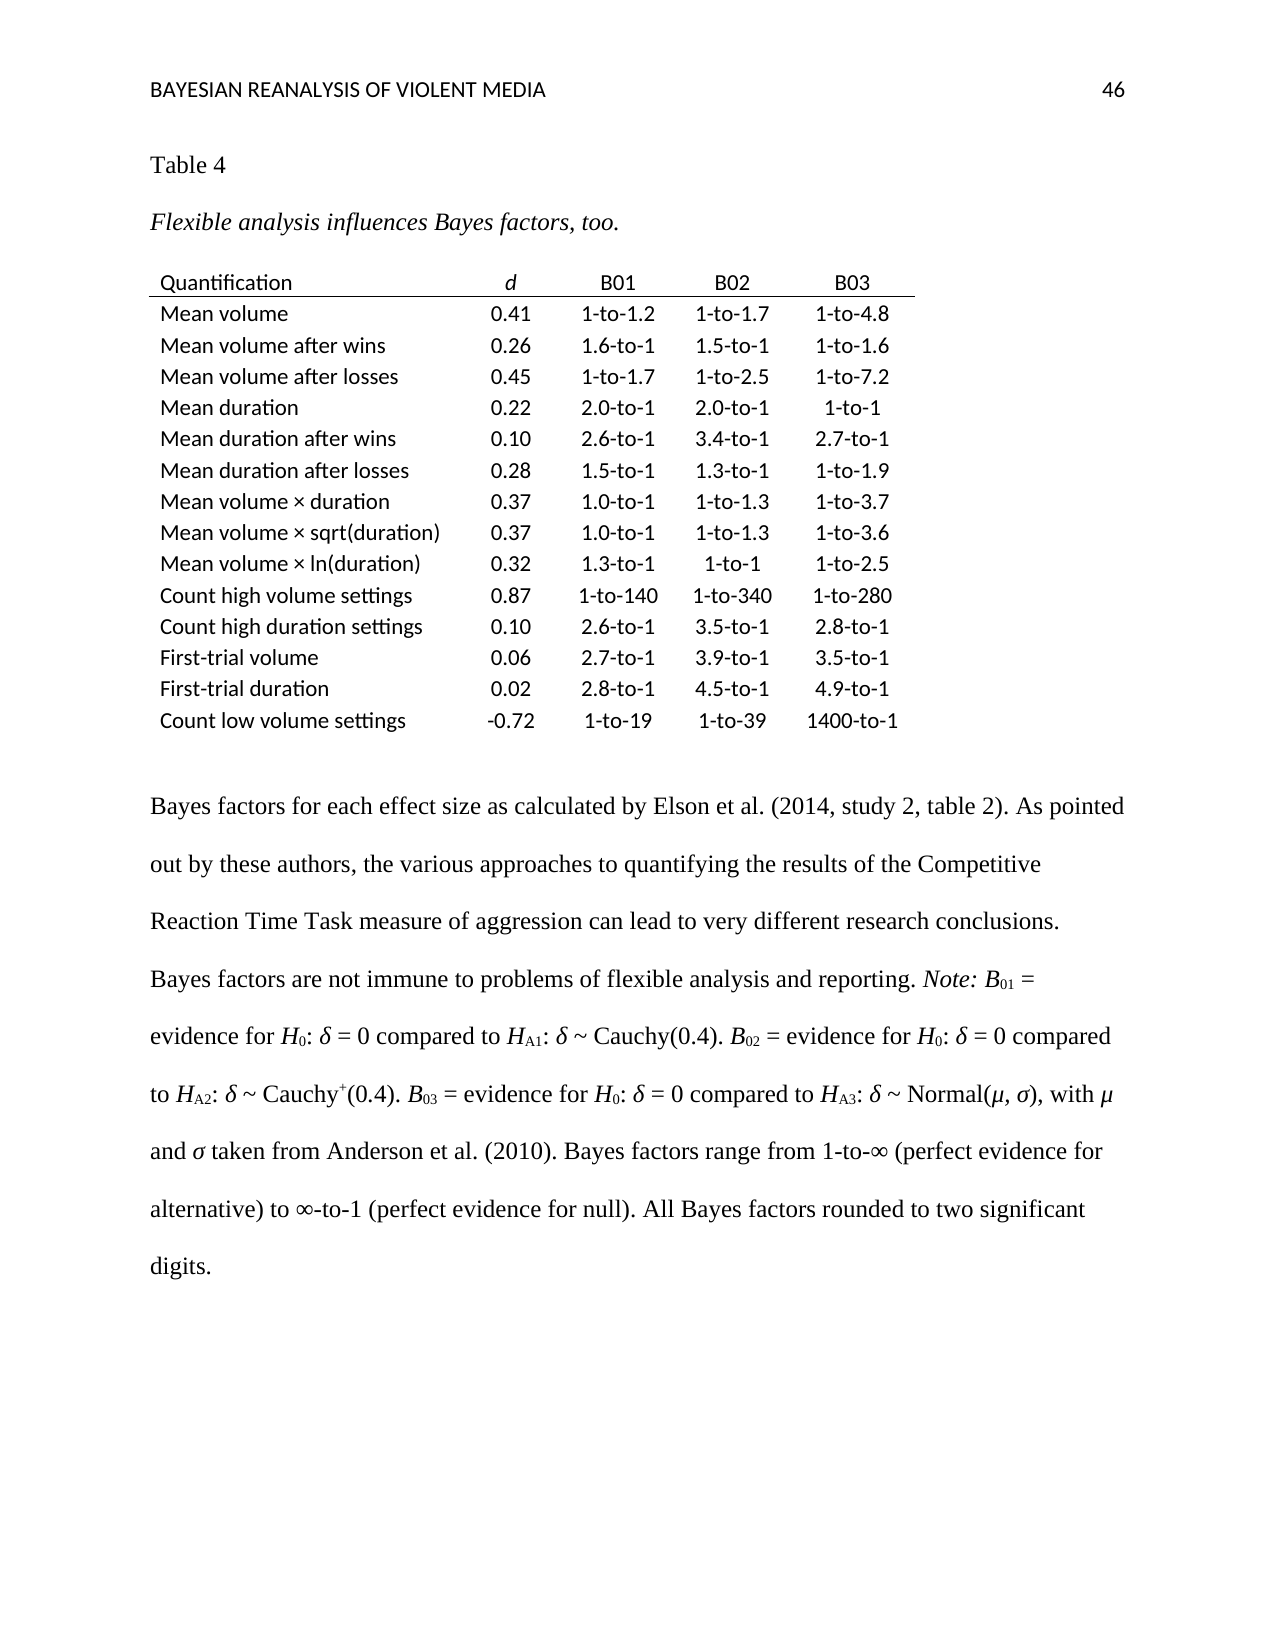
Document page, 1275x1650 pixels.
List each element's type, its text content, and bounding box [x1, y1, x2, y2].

table_cell 1-to-39 [675, 703, 789, 734]
table_cell First-trial volume [149, 640, 461, 671]
table_cell 1.6-to-1 [561, 328, 675, 359]
table_cell 2.7-to-1 [561, 640, 675, 671]
table_cell 2.8-to-1 [789, 609, 915, 640]
table_cell Mean volume after losses [149, 359, 461, 390]
table_cell 1-to-1.3 [675, 484, 789, 515]
table_cell 0.26 [461, 328, 561, 359]
table_cell 2.6-to-1 [561, 609, 675, 640]
table_cell 0.87 [461, 578, 561, 609]
table_cell Count low volume settings [149, 703, 461, 734]
table_cell 1-to-1.6 [789, 328, 915, 359]
table_cell Mean volume × sqrt(duration) [149, 515, 461, 546]
table_cell 1-to-1 [675, 546, 789, 577]
table_cell 1.3-to-1 [561, 546, 675, 577]
text Flexible analysis influences Bayes factors, too. [150, 207, 1125, 236]
table_cell Mean volume × ln(duration) [149, 546, 461, 577]
text Table 4 [150, 150, 1125, 179]
table_header B03 [789, 265, 915, 296]
table_cell 3.9-to-1 [675, 640, 789, 671]
table_cell Count high duration settings [149, 609, 461, 640]
table_cell 0.37 [461, 484, 561, 515]
table_cell 0.45 [461, 359, 561, 390]
table_cell 1.0-to-1 [561, 515, 675, 546]
table_cell Mean duration after losses [149, 453, 461, 484]
table_cell 0.28 [461, 453, 561, 484]
table_cell 1-to-1.9 [789, 453, 915, 484]
table_cell 1-to-1.3 [675, 515, 789, 546]
table_cell 1-to-340 [675, 578, 789, 609]
table_cell 1-to-1.2 [561, 297, 675, 327]
table_cell 1.5-to-1 [561, 453, 675, 484]
table_cell 1-to-1 [789, 390, 915, 421]
table_cell Mean volume [149, 297, 461, 327]
table_cell 1.3-to-1 [675, 453, 789, 484]
table_cell 1400-to-1 [789, 703, 915, 734]
table_cell 1-to-2.5 [675, 359, 789, 390]
table_cell 2.6-to-1 [561, 421, 675, 452]
table_cell 1.0-to-1 [561, 484, 675, 515]
table_cell Mean volume × duration [149, 484, 461, 515]
table_cell 1.5-to-1 [675, 328, 789, 359]
table_cell 0.41 [461, 297, 561, 327]
text Bayes factors for each effect size as calculated by Elson et al. (2014, study 2, table 2). As pointed out by these authors, the various approaches to quantifying the results of the Competitive Reaction Time Task measure of aggression can lead to very different research conclusions. Bayes factors are not immune to problems of flexible analysis and reporting. Note: B01 = evidence for H0: δ = 0 compared to HA1: δ ~ Cauchy(0.4). B02 = evidence for H0: δ = 0 compared to HA2: δ ~ Cauchy+(0.4). B03 = evidence for H0: δ = 0 compared to HA3: δ ~ Normal(μ, σ), with μ and σ taken from Anderson et al. (2010). Bayes factors range from 1-to-∞ (perfect evidence for alternative) to ∞-to-1 (perfect evidence for null). All Bayes factors rounded to two significant digits. [150, 791, 1125, 1280]
table_cell 1-to-7.2 [789, 359, 915, 390]
table_cell 1-to-1.7 [561, 359, 675, 390]
table_cell 0.37 [461, 515, 561, 546]
table_cell 2.0-to-1 [675, 390, 789, 421]
table_cell 1-to-4.8 [789, 297, 915, 327]
table_cell 0.10 [461, 421, 561, 452]
table_header Quantification [149, 265, 461, 296]
table_cell 1-to-3.7 [789, 484, 915, 515]
table_cell 4.5-to-1 [675, 671, 789, 702]
table_cell 1-to-2.5 [789, 546, 915, 577]
table_cell -0.72 [461, 703, 561, 734]
table_cell 4.9-to-1 [789, 671, 915, 702]
table_cell 3.5-to-1 [789, 640, 915, 671]
table_cell 3.5-to-1 [675, 609, 789, 640]
table_cell 1-to-19 [561, 703, 675, 734]
table_cell First-trial duration [149, 671, 461, 702]
table_header B01 [561, 265, 675, 296]
table_cell 0.10 [461, 609, 561, 640]
table_cell Count high volume settings [149, 578, 461, 609]
table_header d [461, 265, 561, 296]
table_cell 0.06 [461, 640, 561, 671]
table_cell 0.22 [461, 390, 561, 421]
table_cell Mean volume after wins [149, 328, 461, 359]
table_cell 2.7-to-1 [789, 421, 915, 452]
table_header B02 [675, 265, 789, 296]
table_cell 1-to-1.7 [675, 297, 789, 327]
table_cell Mean duration [149, 390, 461, 421]
table_cell 2.8-to-1 [561, 671, 675, 702]
table_cell 1-to-3.6 [789, 515, 915, 546]
table_cell 1-to-140 [561, 578, 675, 609]
table_cell 0.02 [461, 671, 561, 702]
table_cell 0.32 [461, 546, 561, 577]
table_cell 2.0-to-1 [561, 390, 675, 421]
table_cell 1-to-280 [789, 578, 915, 609]
table_cell 3.4-to-1 [675, 421, 789, 452]
table_cell Mean duration after wins [149, 421, 461, 452]
